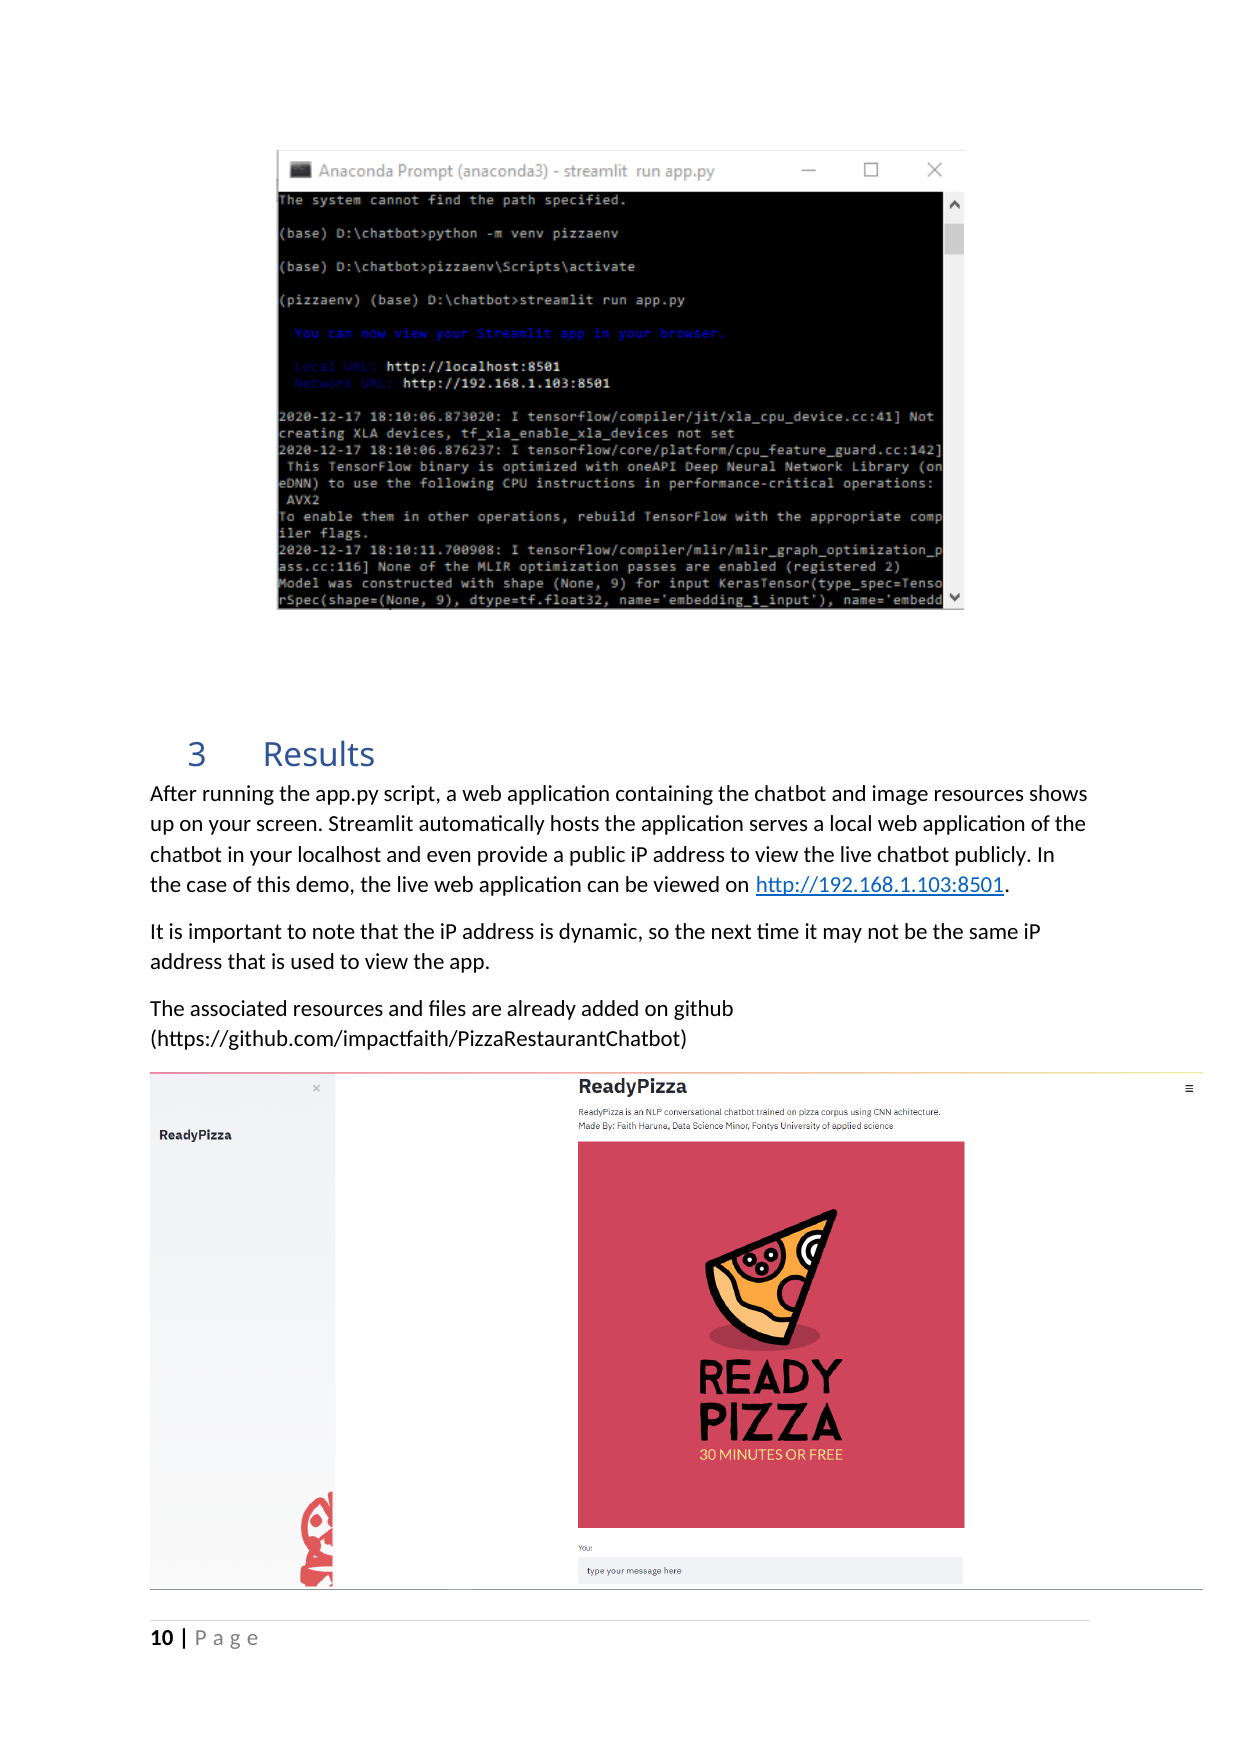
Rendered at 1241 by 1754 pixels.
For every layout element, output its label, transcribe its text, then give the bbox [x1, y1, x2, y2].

picture [150, 1071, 1204, 1590]
text The associated resources and files are already added on github (https://github.com/impactfaith/PizzaRestaurantChatbot) [150, 994, 1090, 1052]
picture [276, 150, 964, 610]
text It is important to note that the iP address is dynamic, so the next time it may not be the same iP address that is used to view the app. [150, 917, 1090, 975]
subtitle Results [187, 730, 1090, 776]
text After running the app.py script, a web application containing the chatbot and image resources shows up on your screen. Streamlit automatically hosts the application serves a local web application of the chatbot in your localhost and even provide a public iP address to view the live chatbot publicly. In the case of this demo, the live web application can be viewed on http://192.168.1.103:8501. [150, 779, 1090, 898]
